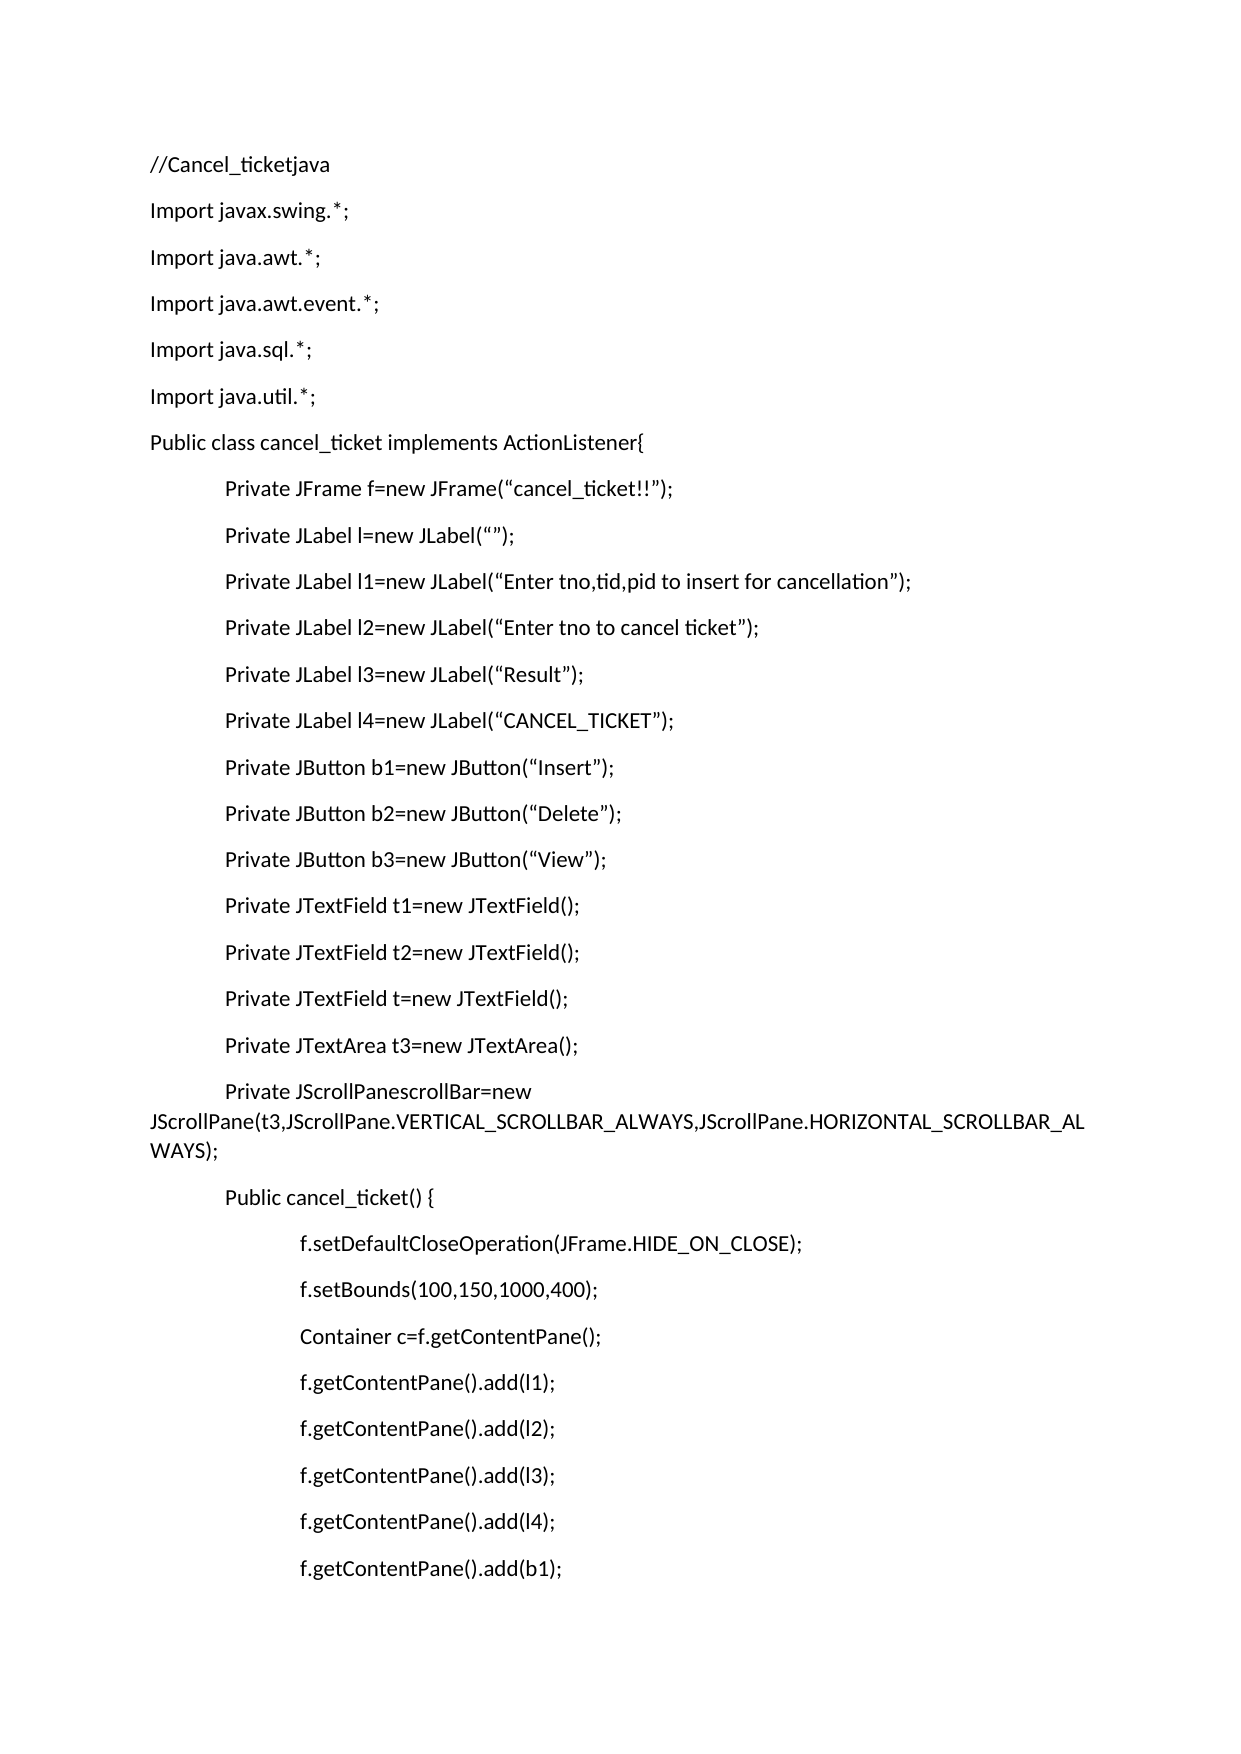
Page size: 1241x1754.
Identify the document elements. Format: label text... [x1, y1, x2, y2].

text Private JTextArea t3=new JTextArea(); [150, 1031, 1090, 1059]
text Import java.awt.*; [150, 243, 1090, 271]
text Private JLabel l3=new JLabel(“Result”); [150, 660, 1090, 688]
text Public cancel_ticket() { [150, 1183, 1090, 1211]
text Private JLabel l1=new JLabel(“Enter tno,tid,pid to insert for cancellation”); [150, 567, 1090, 595]
text f.setBounds(100,150,1000,400); [150, 1276, 1090, 1303]
text Private JTextField t1=new JTextField(); [150, 892, 1090, 920]
text Container c=f.getContentPane(); [150, 1322, 1090, 1350]
text f.getContentPane().add(l1); [150, 1368, 1090, 1396]
text f.getContentPane().add(l4); [150, 1507, 1090, 1535]
text Private JLabel l4=new JLabel(“CANCEL_TICKET”); [150, 706, 1090, 734]
text Private JButton b1=new JButton(“Insert”); [150, 753, 1090, 781]
text Private JLabel l2=new JLabel(“Enter tno to cancel ticket”); [150, 613, 1090, 642]
text Import java.sql.*; [150, 335, 1090, 363]
text Import javax.swing.*; [150, 196, 1090, 224]
text Private JButton b3=new JButton(“View”); [150, 845, 1090, 873]
text Private JButton b2=new JButton(“Delete”); [150, 799, 1090, 827]
text f.getContentPane().add(b1); [150, 1554, 1090, 1582]
text Private JTextField t=new JTextField(); [150, 984, 1090, 1012]
text Private JLabel l=new JLabel(“”); [150, 521, 1090, 549]
text Import java.util.*; [150, 382, 1090, 410]
text f.setDefaultCloseOperation(JFrame.HIDE_ON_CLOSE); [150, 1229, 1090, 1257]
text Import java.awt.event.*; [150, 289, 1090, 317]
text f.getContentPane().add(l2); [150, 1414, 1090, 1443]
text Private JFrame f=new JFrame(“cancel_ticket!!”); [150, 474, 1090, 502]
text Private JTextField t2=new JTextField(); [150, 938, 1090, 966]
text Private JScrollPanescrollBar=new JScrollPane(t3,JScrollPane.VERTICAL_SCROLLBAR_ALWAYS,JScrollPane.HORIZONTAL_SCROLLBAR_ALWAYS); [150, 1077, 1090, 1164]
text //Cancel_ticketjava [150, 150, 1090, 178]
text Public class cancel_ticket implements ActionListener{ [150, 428, 1090, 456]
text f.getContentPane().add(l3); [150, 1461, 1090, 1489]
